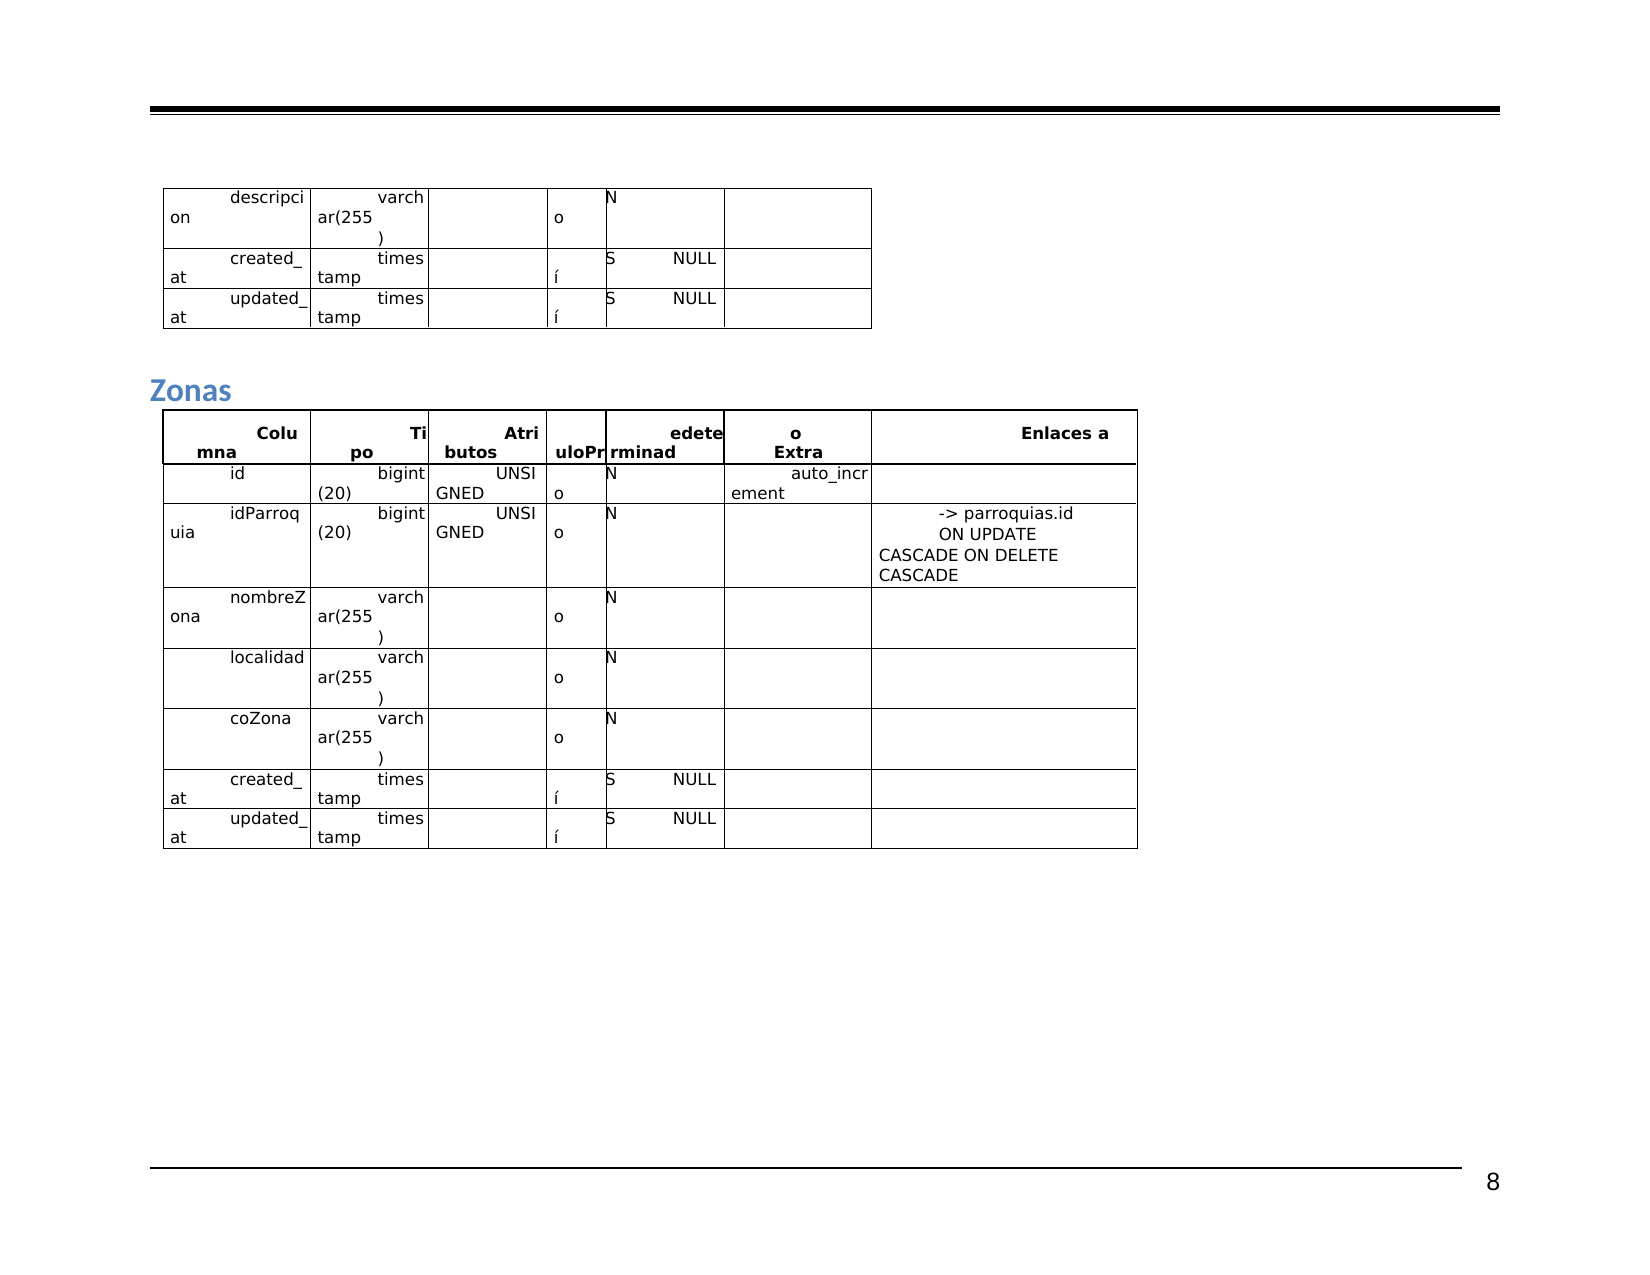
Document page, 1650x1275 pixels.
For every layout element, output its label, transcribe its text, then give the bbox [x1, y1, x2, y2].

table_cell [725, 588, 871, 647]
table_header Columna [164, 411, 310, 463]
table_cell descripcion [164, 189, 310, 248]
table_cell [725, 504, 871, 587]
table_cell [872, 587, 1137, 647]
table_cell timestamp [311, 249, 428, 288]
table_cell NULL [607, 249, 724, 288]
table_cell Sí [547, 809, 606, 848]
table_cell coZona [164, 709, 310, 768]
table_cell varchar(255 ) [311, 189, 428, 248]
table_cell [725, 770, 871, 808]
table_cell UNSIGNED [429, 504, 546, 587]
table_cell NULL [607, 289, 724, 327]
table_header NuloPr [547, 411, 605, 463]
table_cell No [548, 189, 606, 248]
table_cell [872, 808, 1137, 848]
table_cell No [547, 588, 606, 647]
table_cell timestamp [311, 809, 428, 848]
table_cell updated_at [164, 809, 310, 848]
table_cell [429, 770, 546, 808]
table_cell No [547, 465, 606, 503]
table_cell [725, 709, 871, 768]
table_cell Sí [548, 249, 606, 288]
table_cell UNSIGNED [429, 465, 546, 503]
table_cell [725, 809, 871, 848]
table_cell [607, 504, 724, 587]
table_cell timestamp [311, 770, 428, 808]
table_cell [607, 709, 724, 768]
table_cell localidad [164, 649, 310, 708]
table_cell idParroquia [164, 504, 310, 587]
table_cell bigint(20) [311, 504, 428, 587]
table_cell No [547, 709, 606, 768]
table_cell NULL [607, 770, 724, 808]
table_cell updated_at [164, 289, 310, 327]
table_cell NULL [607, 809, 724, 848]
table_cell varchar(255 ) [311, 649, 428, 708]
table_cell varchar(255 ) [311, 588, 428, 647]
table_cell created_at [164, 249, 310, 288]
table_header Enlaces a [872, 411, 1137, 463]
table_cell [429, 809, 546, 848]
table_cell [607, 588, 724, 647]
table_cell varchar(255 ) [311, 709, 428, 768]
table_cell [872, 708, 1137, 768]
table_cell nombreZona [164, 588, 310, 647]
table_cell id [164, 465, 310, 503]
table_cell [429, 649, 546, 708]
table_cell [429, 289, 547, 327]
table_cell [429, 189, 547, 248]
table_cell [429, 249, 547, 288]
table_header o Extra [725, 411, 871, 463]
text Zonas [150, 369, 1500, 409]
table_cell [725, 289, 871, 327]
table_cell [429, 588, 546, 647]
table_cell created_at [164, 770, 310, 808]
table_cell [725, 189, 871, 248]
table_cell Sí [547, 770, 606, 808]
table_cell Sí [548, 289, 606, 327]
table_cell No [547, 504, 606, 587]
table_cell auto_increment [725, 465, 871, 503]
table_cell [872, 463, 1137, 503]
table_header Tipo [311, 411, 428, 463]
table_cell [429, 709, 546, 768]
table_cell [725, 649, 871, 708]
table_header edeterminad [607, 411, 723, 463]
table_cell [607, 189, 724, 248]
table_cell [872, 648, 1137, 708]
table_cell [872, 769, 1137, 808]
table_cell -> parroquias.id ON UPDATE CASCADE ON DELETE CASCADE [872, 503, 1137, 587]
table_cell bigint(20) [311, 465, 428, 503]
table_cell [607, 465, 724, 503]
table_cell [607, 649, 724, 708]
table_cell No [547, 649, 606, 708]
table_cell timestamp [311, 289, 428, 327]
table_cell [725, 249, 871, 288]
table_header Atributos [429, 411, 546, 463]
